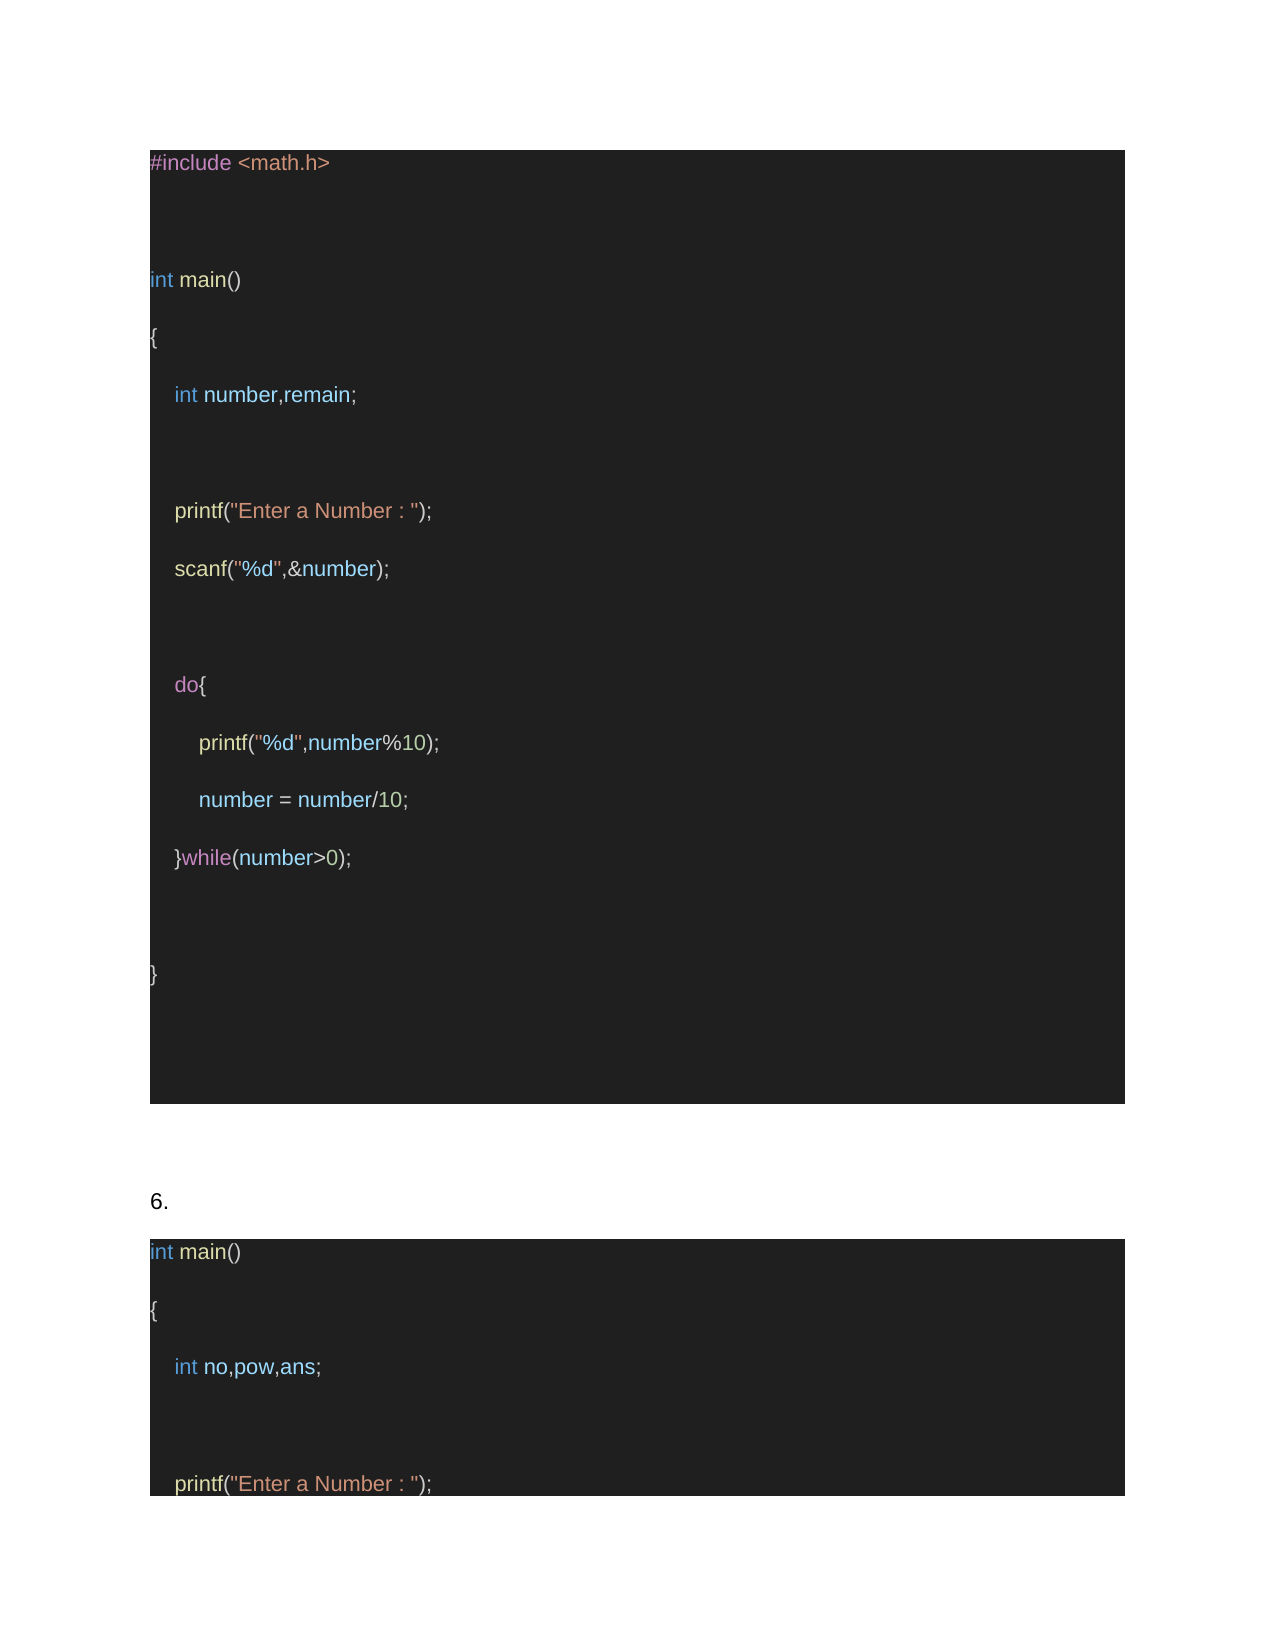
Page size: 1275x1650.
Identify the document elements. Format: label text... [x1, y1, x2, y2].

text printf("Enter a Number : "); [150, 1470, 1125, 1496]
text do{ [150, 672, 1125, 697]
text }while(number>0); [150, 844, 1125, 869]
text 6. [150, 1188, 1125, 1214]
text #include <math.h> [150, 150, 1125, 175]
text int main() [150, 1239, 1125, 1264]
text printf("%d",number%10); [150, 729, 1125, 754]
text { [150, 1296, 1125, 1322]
text printf("Enter a Number : "); [150, 498, 1125, 523]
text scanf("%d",&number); [150, 555, 1125, 581]
text int no,pow,ans; [150, 1354, 1125, 1379]
text } [150, 961, 1125, 986]
text { [150, 324, 1125, 349]
text int number,remain; [150, 381, 1125, 407]
text number = number/10; [150, 787, 1125, 812]
text int main() [150, 266, 1125, 292]
